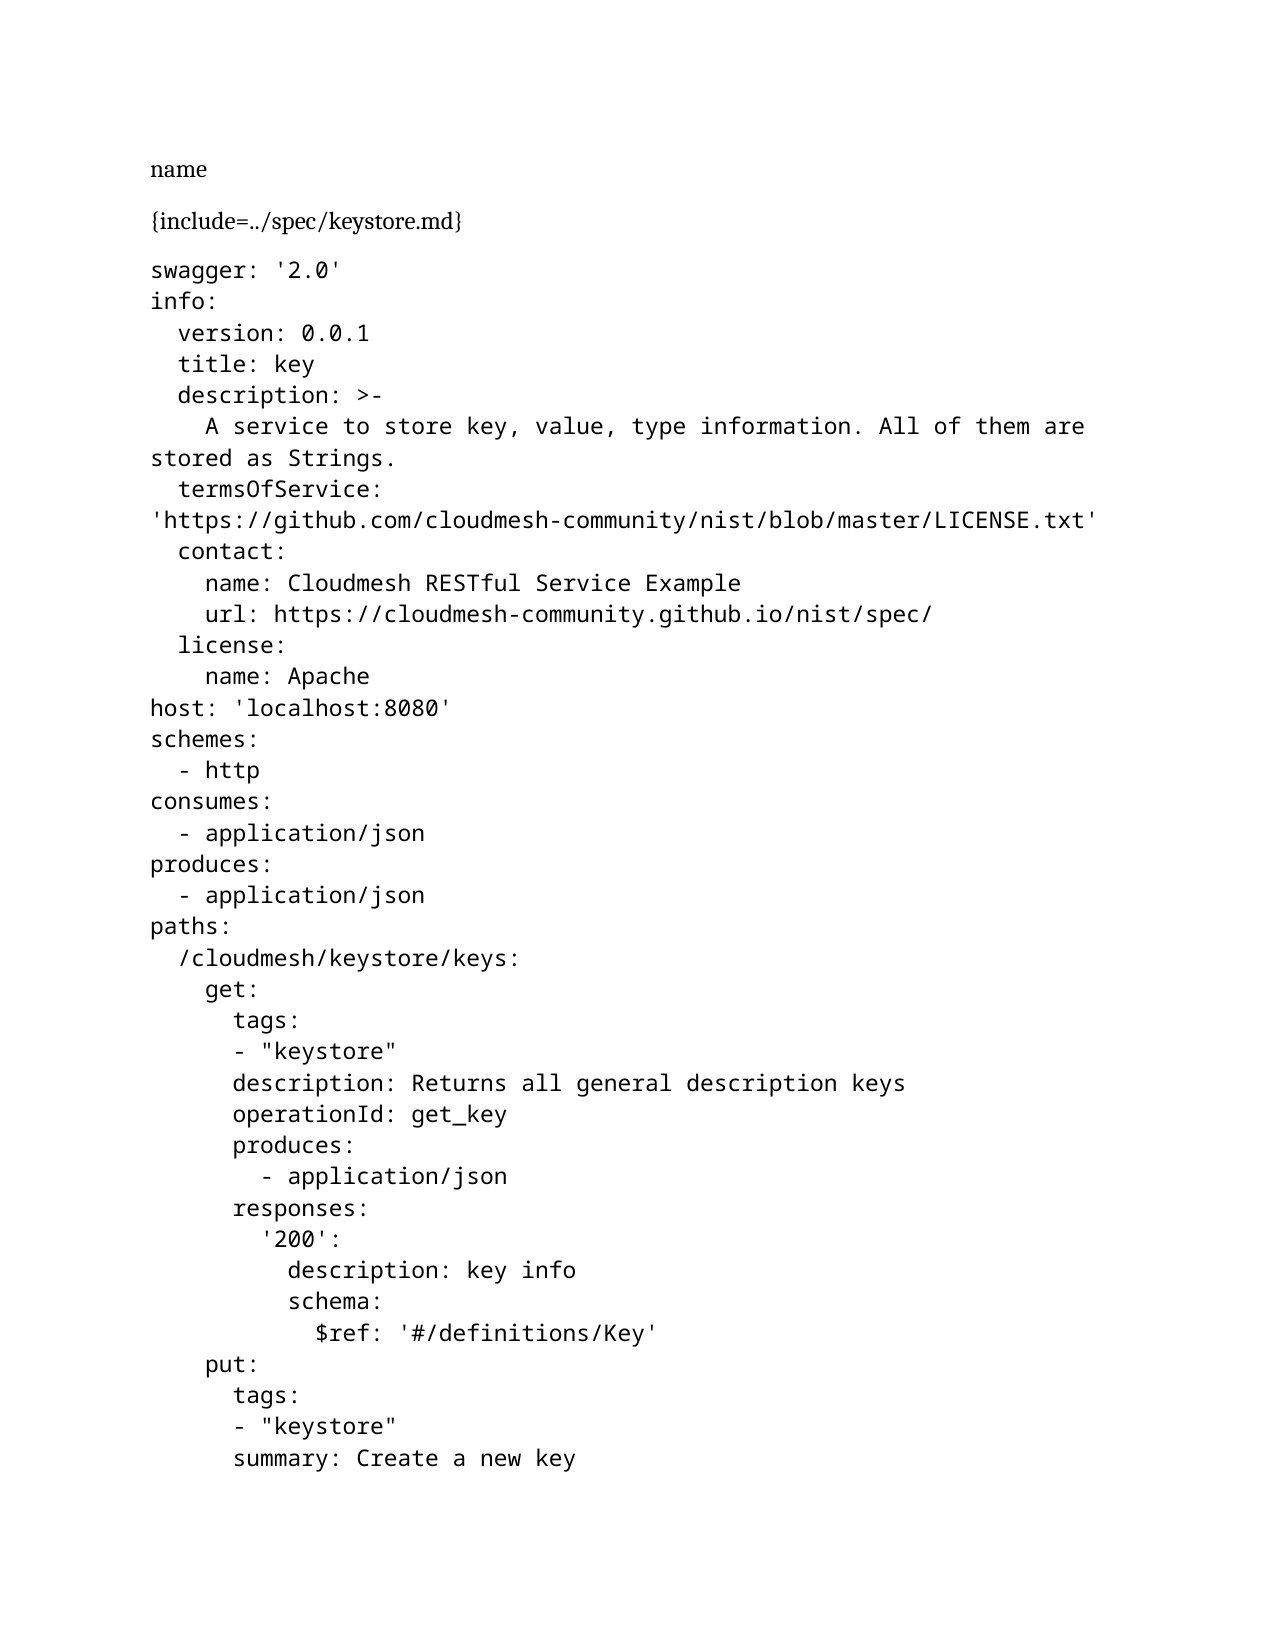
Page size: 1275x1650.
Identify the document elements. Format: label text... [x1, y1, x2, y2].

table_cell name [139, 150, 1275, 188]
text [150, 254, 1125, 1473]
text {include=../spec/keystore.md} [150, 207, 1125, 235]
